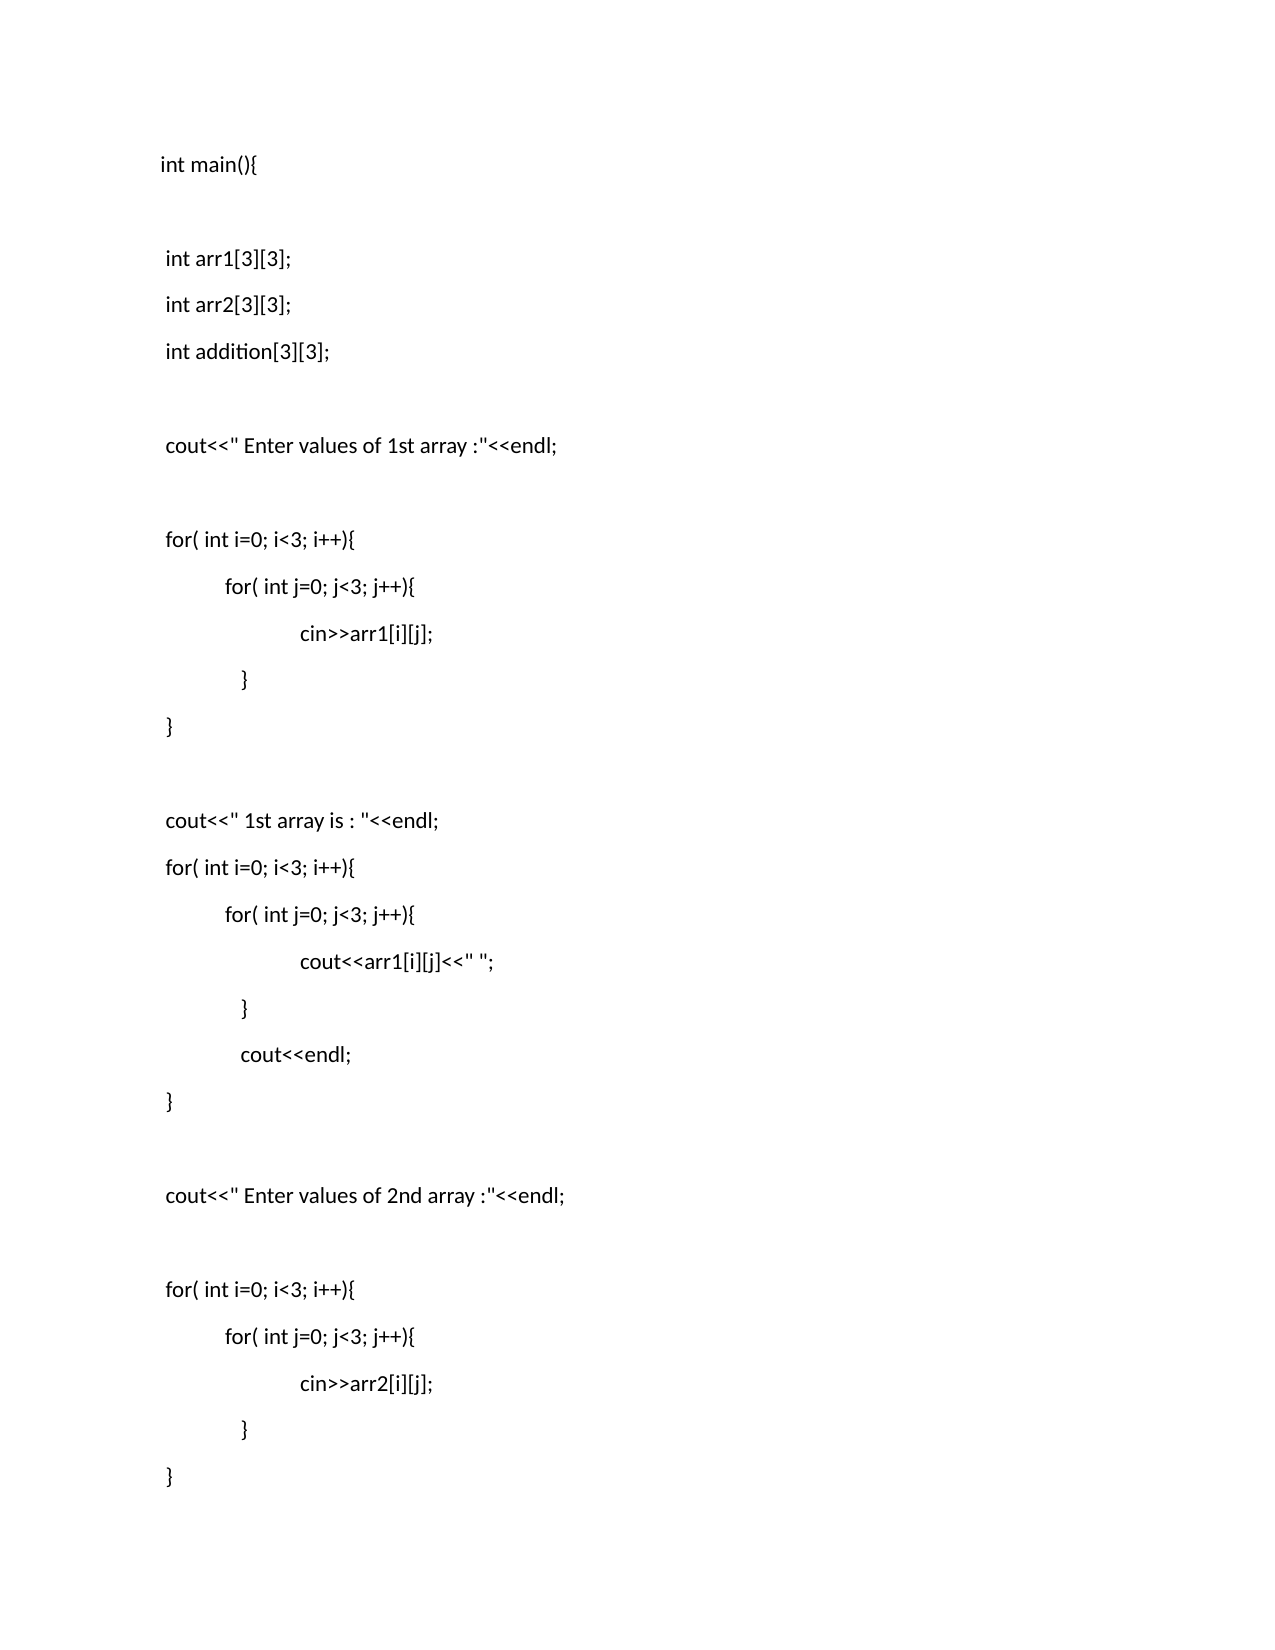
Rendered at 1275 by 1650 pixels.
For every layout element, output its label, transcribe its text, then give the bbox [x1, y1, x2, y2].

text for( int i=0; i<3; i++){ [150, 1275, 1125, 1303]
text int arr1[3][3]; [150, 244, 1125, 272]
text for( int j=0; j<3; j++){ [150, 1322, 1125, 1350]
text } [150, 1087, 1125, 1116]
text int addition[3][3]; [150, 337, 1125, 366]
text for( int i=0; i<3; i++){ [150, 853, 1125, 881]
text cout<<endl; [150, 1041, 1125, 1069]
text } [150, 666, 1125, 694]
text int main(){ [150, 150, 1125, 178]
text cout<<" 1st array is : "<<endl; [150, 806, 1125, 834]
text cout<<arr1[i][j]<<" "; [150, 947, 1125, 975]
text } [150, 994, 1125, 1022]
text for( int i=0; i<3; i++){ [150, 525, 1125, 553]
text for( int j=0; j<3; j++){ [150, 572, 1125, 600]
text } [150, 1462, 1125, 1491]
text cin>>arr2[i][j]; [150, 1369, 1125, 1397]
text } [150, 1416, 1125, 1444]
text cin>>arr1[i][j]; [150, 619, 1125, 647]
text for( int j=0; j<3; j++){ [150, 900, 1125, 928]
text int arr2[3][3]; [150, 291, 1125, 319]
text cout<<" Enter values of 2nd array :"<<endl; [150, 1181, 1125, 1209]
text } [150, 712, 1125, 741]
text cout<<" Enter values of 1st array :"<<endl; [150, 431, 1125, 459]
